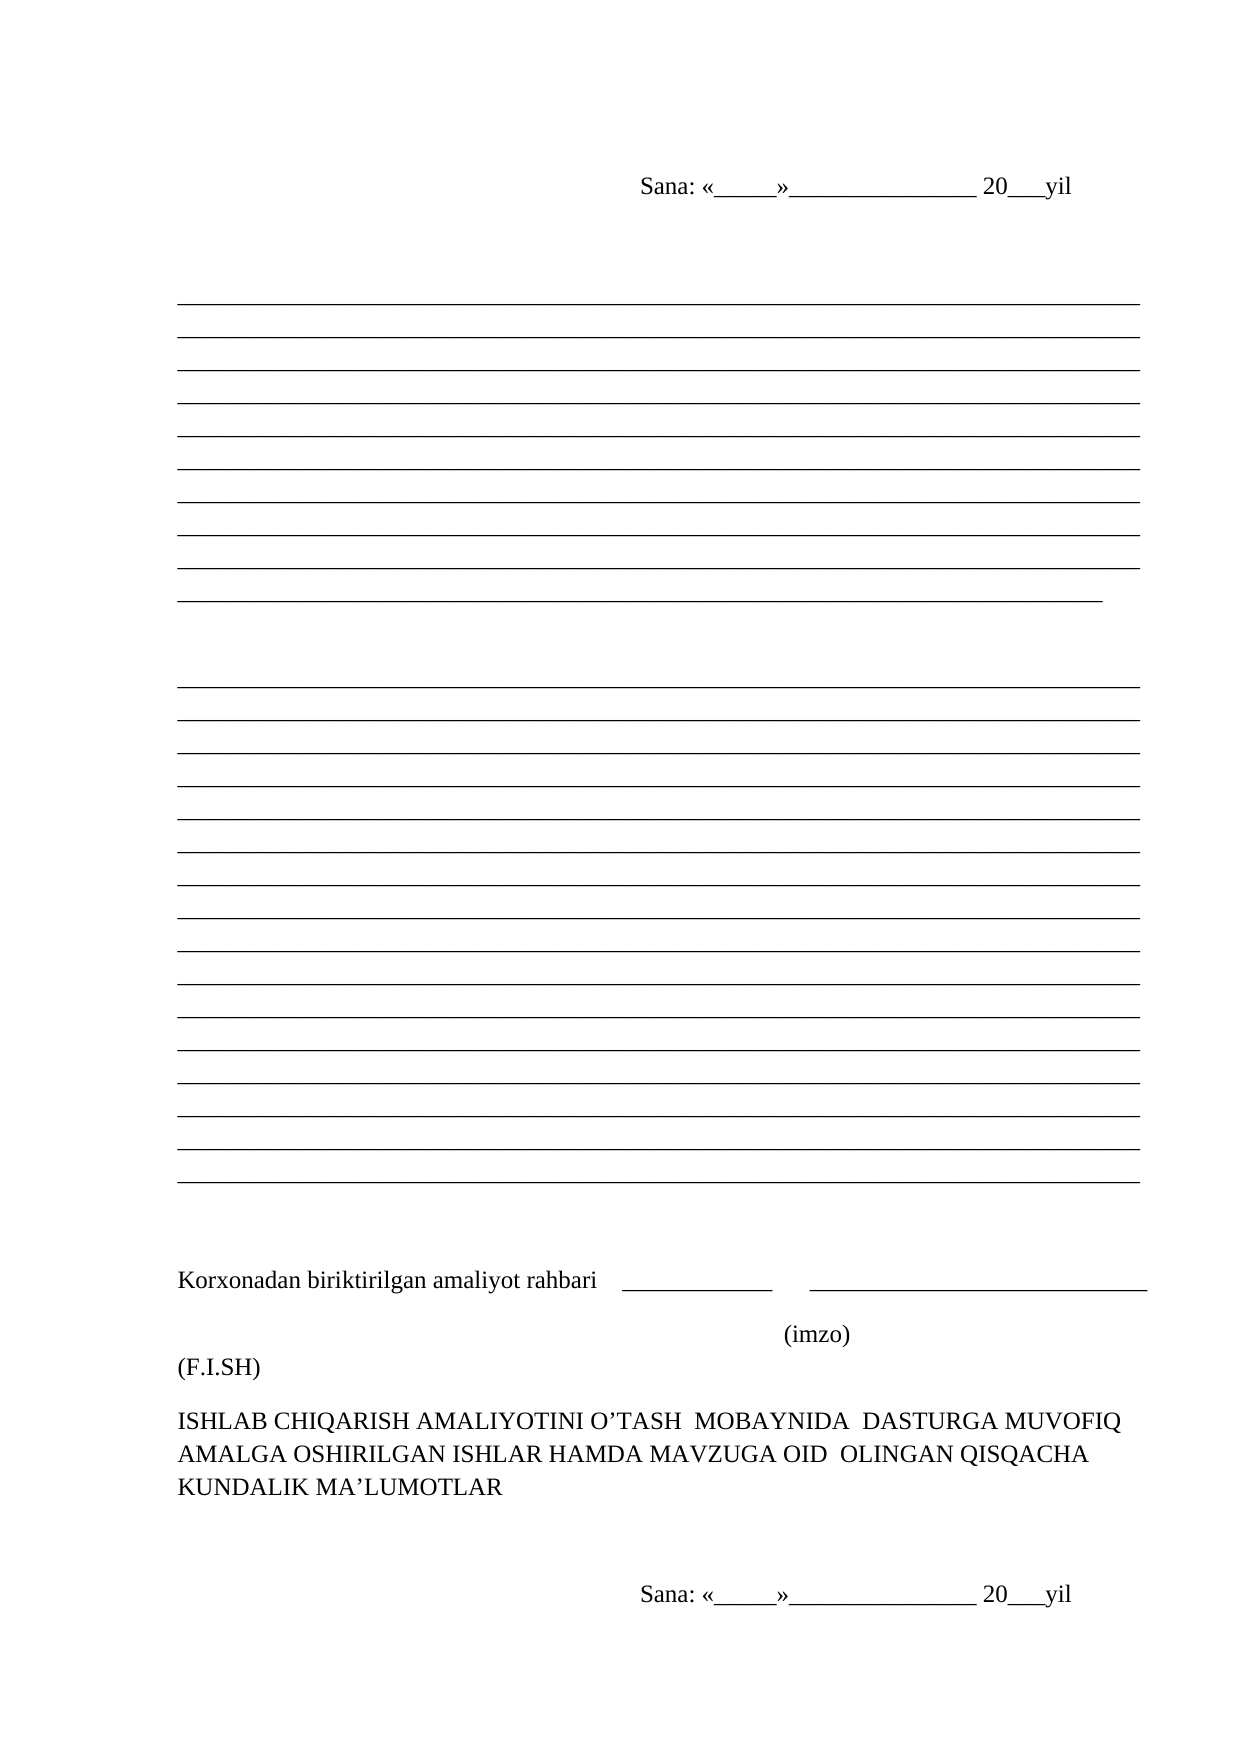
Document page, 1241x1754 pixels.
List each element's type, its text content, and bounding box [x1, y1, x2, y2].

text _______________________________________________________________________________________________________________________________________________________________________________________________________________________________________________________________________________________________________________________________________________________________________________________________________________________________________________________________________________________________________________________________________________________________________________________________________________________________________________________________________________________________________________________________________________________________________________________________ [177, 279, 1152, 637]
text Sana: «_____»_______________ 20___yil [177, 171, 1152, 200]
text ________________________________________________________________________________________________________________________________________________________________________________________________________________________________________________________________________________________________________________________________________________________________________________________________________________________________________________________________________________________________________________________________________________________________________________________________________________________________________________________________________________________________________________________________________________________________________________________________________________________________________________________________________________________________________________________________________________________________________________________________________________________________________________________________________________________________________________________________________________________________________________________________________________________________________________________________________________ [177, 662, 1152, 1186]
text Korxonadan biriktirilgan amaliyot rahbari ____________ ___________________________ [177, 1265, 1152, 1294]
text (imzo) (F.I.SH) [177, 1319, 1152, 1381]
text Sana: «_____»_______________ 20___yil [177, 1579, 1152, 1607]
text ISHLAB CHIQARISH AMALIYOTINI O’TASH MOBAYNIDA DASTURGA MUVOFIQ AMALGA OSHIRILGAN ISHLAR HAMDA MAVZUGA OID OLINGAN QISQACHA KUNDALIK MA’LUMOTLAR [177, 1406, 1152, 1501]
